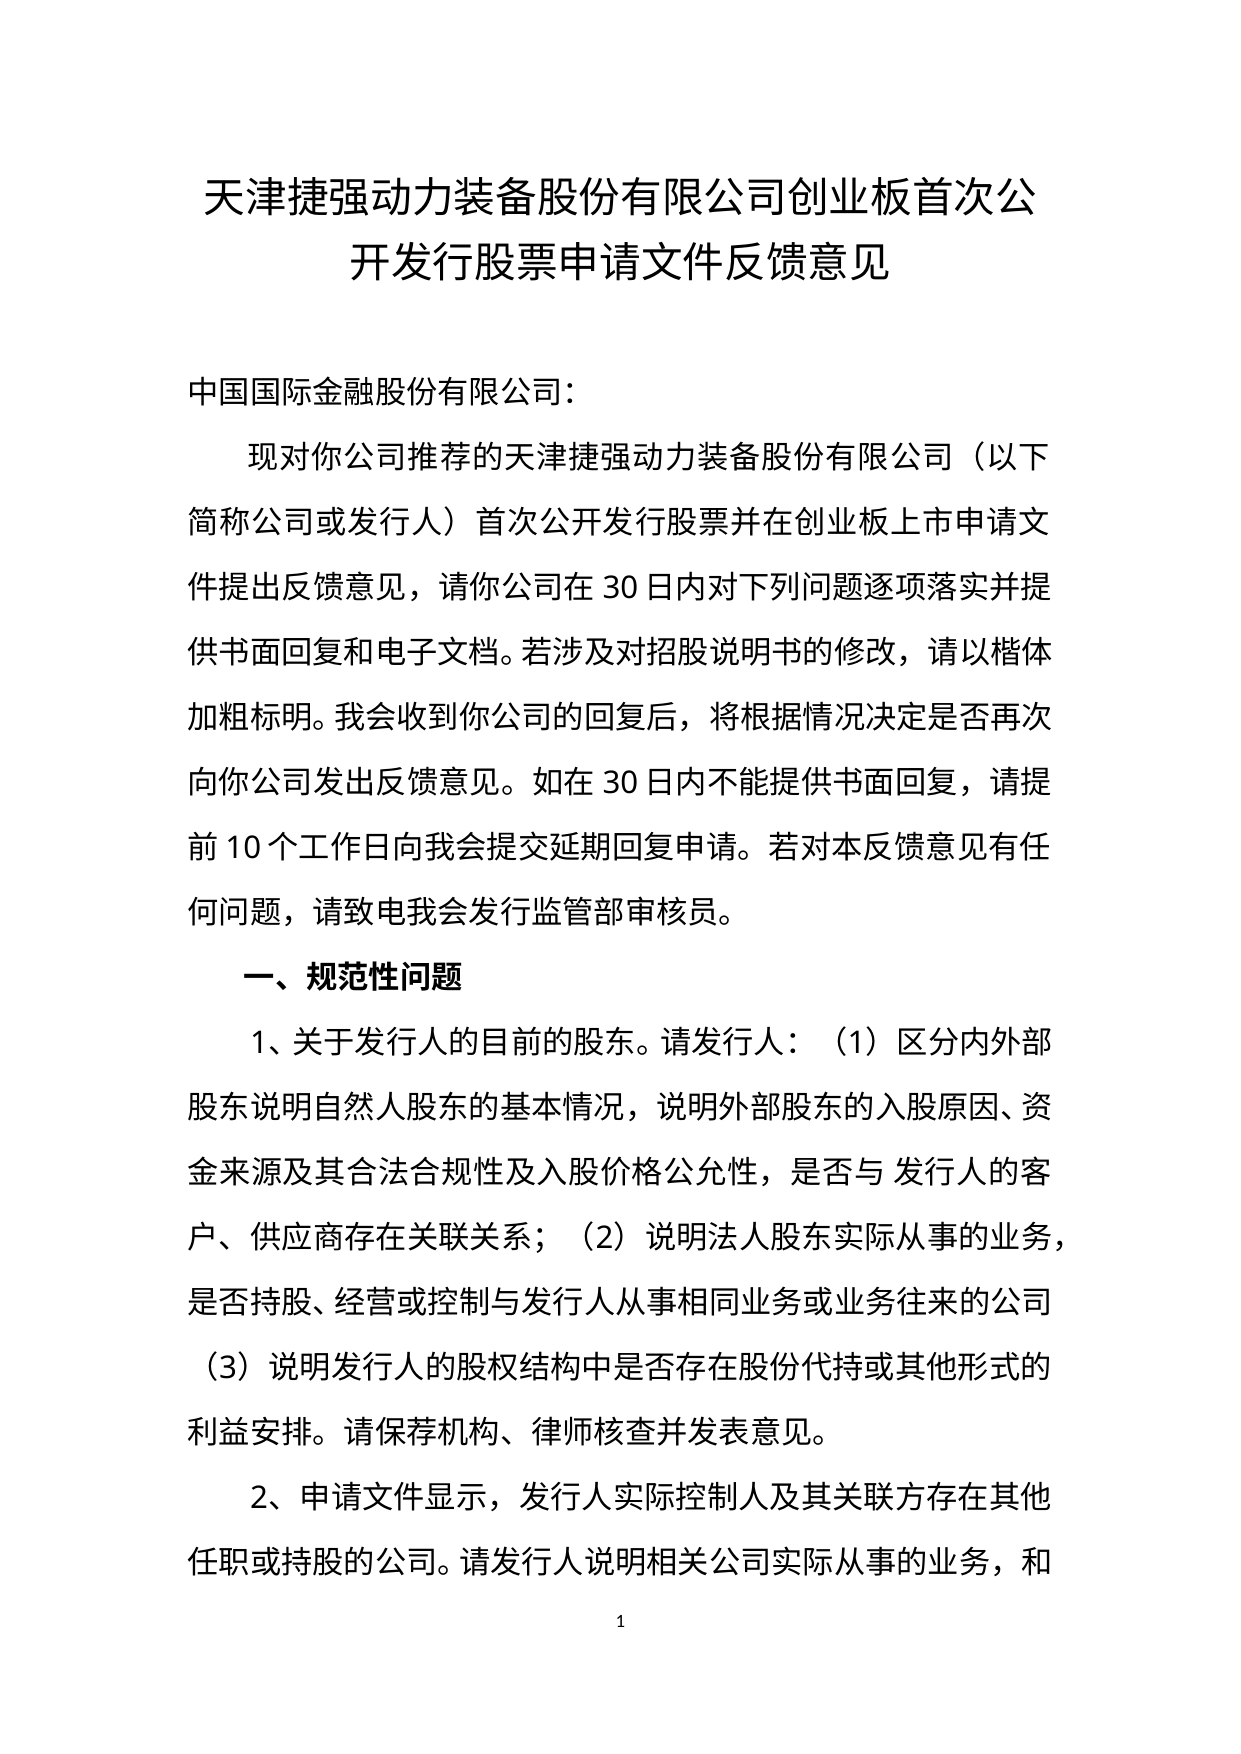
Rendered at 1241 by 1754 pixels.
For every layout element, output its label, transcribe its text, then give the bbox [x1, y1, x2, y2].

text 中国国际金融股份有限公司： [187, 357, 1053, 422]
list 规范性问题 [187, 942, 1053, 1007]
text 现对你公司推荐的天津捷强动力装备股份有限公司（以下简称公司或发行人）首次公开发行股票并在创业板上市申请文件提出反馈意见，请你公司在30日内对下列问题逐项落实并提供书面回复和电子文档。若涉及对招股说明书的修改，请以楷体加粗标明。我会收到你公司的回复后，将根据情况决定是否再次向你公司发出反馈意见。如在30日内不能提供书面回复，请提前10个工作日向我会提交延期回复申请。若对本反馈意见有任何问题，请致电我会发行监管部审核员。 [187, 422, 1053, 942]
text 天津捷强动力装备股份有限公司创业板首次公开发行股票申请文件反馈意见 [187, 162, 1053, 292]
text 1、关于发行人的目前的股东。请发行人：（1）区分内外部股东说明自然人股东的基本情况，说明外部股东的入股原因、资金来源及其合法合规性及入股价格公允性，是否与 发行人的客户、供应商存在关联关系；（2）说明法人股东实际从事的业务，是否持股、经营或控制与发行人从事相同业务或业务往来的公司。（3）说明发行人的股权结构中是否存在股份代持或其他形式的利益安排。请保荐机构、律师核查并发表意见。 [187, 1007, 1053, 1462]
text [187, 1462, 1053, 1592]
